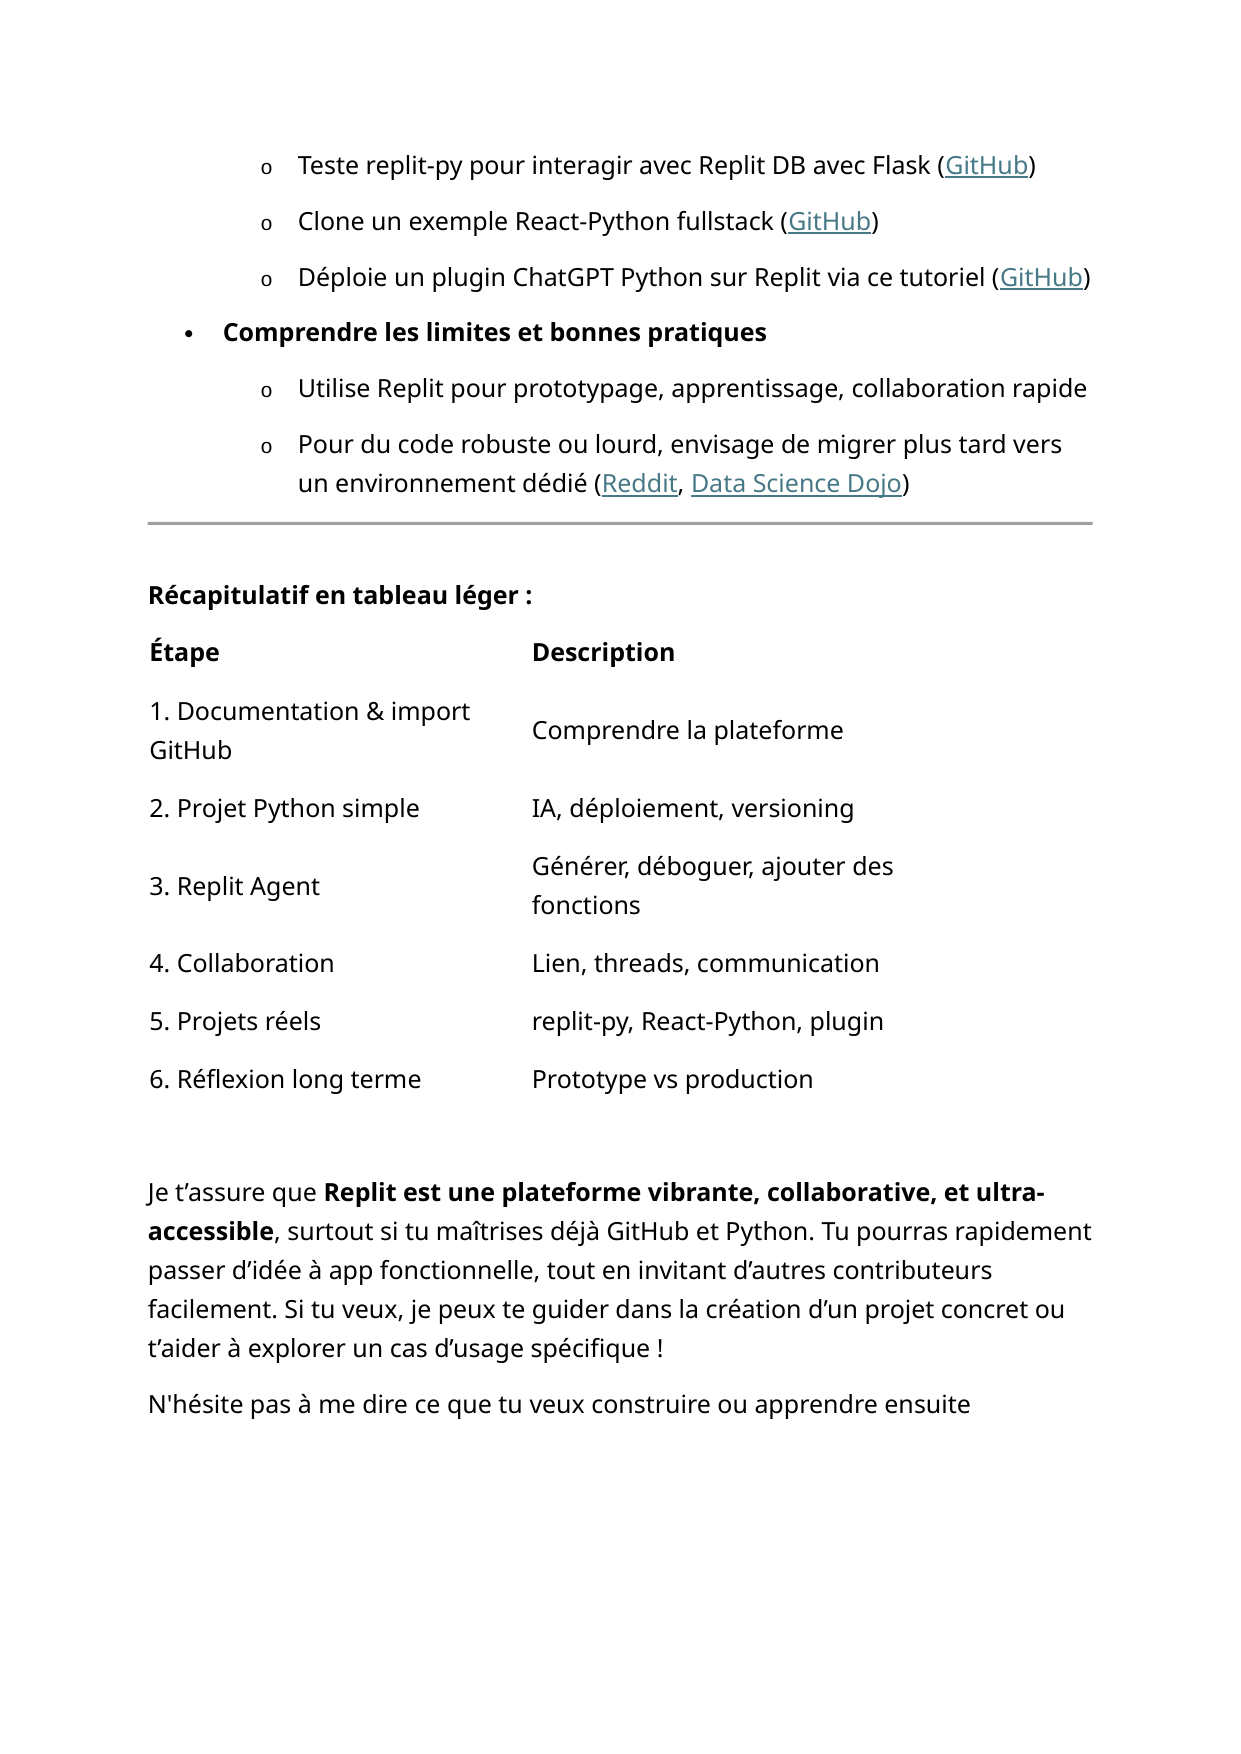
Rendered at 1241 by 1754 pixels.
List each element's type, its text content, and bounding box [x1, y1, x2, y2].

text Je t’assure que Replit est une plateforme vibrante, collaborative, et ultra-accessible, surtout si tu maîtrises déjà GitHub et Python. Tu pourras rapidement passer d’idée à app fonctionnelle, tout en invitant d’autres contributeurs facilement. Si tu veux, je peux te guider dans la création d’un projet concret ou t’aider à explorer un cas d’usage spécifique ! [148, 1174, 1093, 1365]
table_cell Comprendre la plateforme [530, 692, 976, 789]
table_header Description [530, 634, 976, 692]
list Utilise Replit pour prototypage, apprentissage, collaboration rapide [260, 371, 1093, 405]
table_header Étape [148, 634, 530, 692]
table_cell Prototype vs production [530, 1061, 976, 1119]
table_cell 4. Collaboration [148, 944, 530, 1002]
text N'hésite pas à me dire ce que tu veux construire ou apprendre ensuite [148, 1387, 1093, 1421]
table_cell Générer, déboguer, ajouter des fonctions [530, 847, 976, 944]
table_cell IA, déploiement, versioning [530, 789, 976, 847]
text Récapitulatif en tableau léger : [148, 578, 1093, 612]
table_cell 6. Réflexion long terme [148, 1061, 530, 1119]
table_cell 5. Projets réels [148, 1003, 530, 1061]
list Pour du code robuste ou lourd, envisage de migrer plus tard vers un environnement dédié (Reddit, Data Science Dojo) [260, 427, 1093, 500]
table_cell 1. Documentation & import GitHub [148, 692, 530, 789]
table_cell 3. Replit Agent [148, 847, 530, 944]
list Déploie un plugin ChatGPT Python sur Replit via ce tutoriel (GitHub) [260, 259, 1093, 293]
table_cell 2. Projet Python simple [148, 789, 530, 847]
table_cell Lien, threads, communication [530, 944, 976, 1002]
list Teste replit-py pour interagir avec Replit DB avec Flask (GitHub) [260, 148, 1093, 182]
list Clone un exemple React-Python fullstack (GitHub) [260, 203, 1093, 237]
list Comprendre les limites et bonnes pratiques [185, 315, 1093, 349]
table_cell replit-py, React-Python, plugin [530, 1003, 976, 1061]
